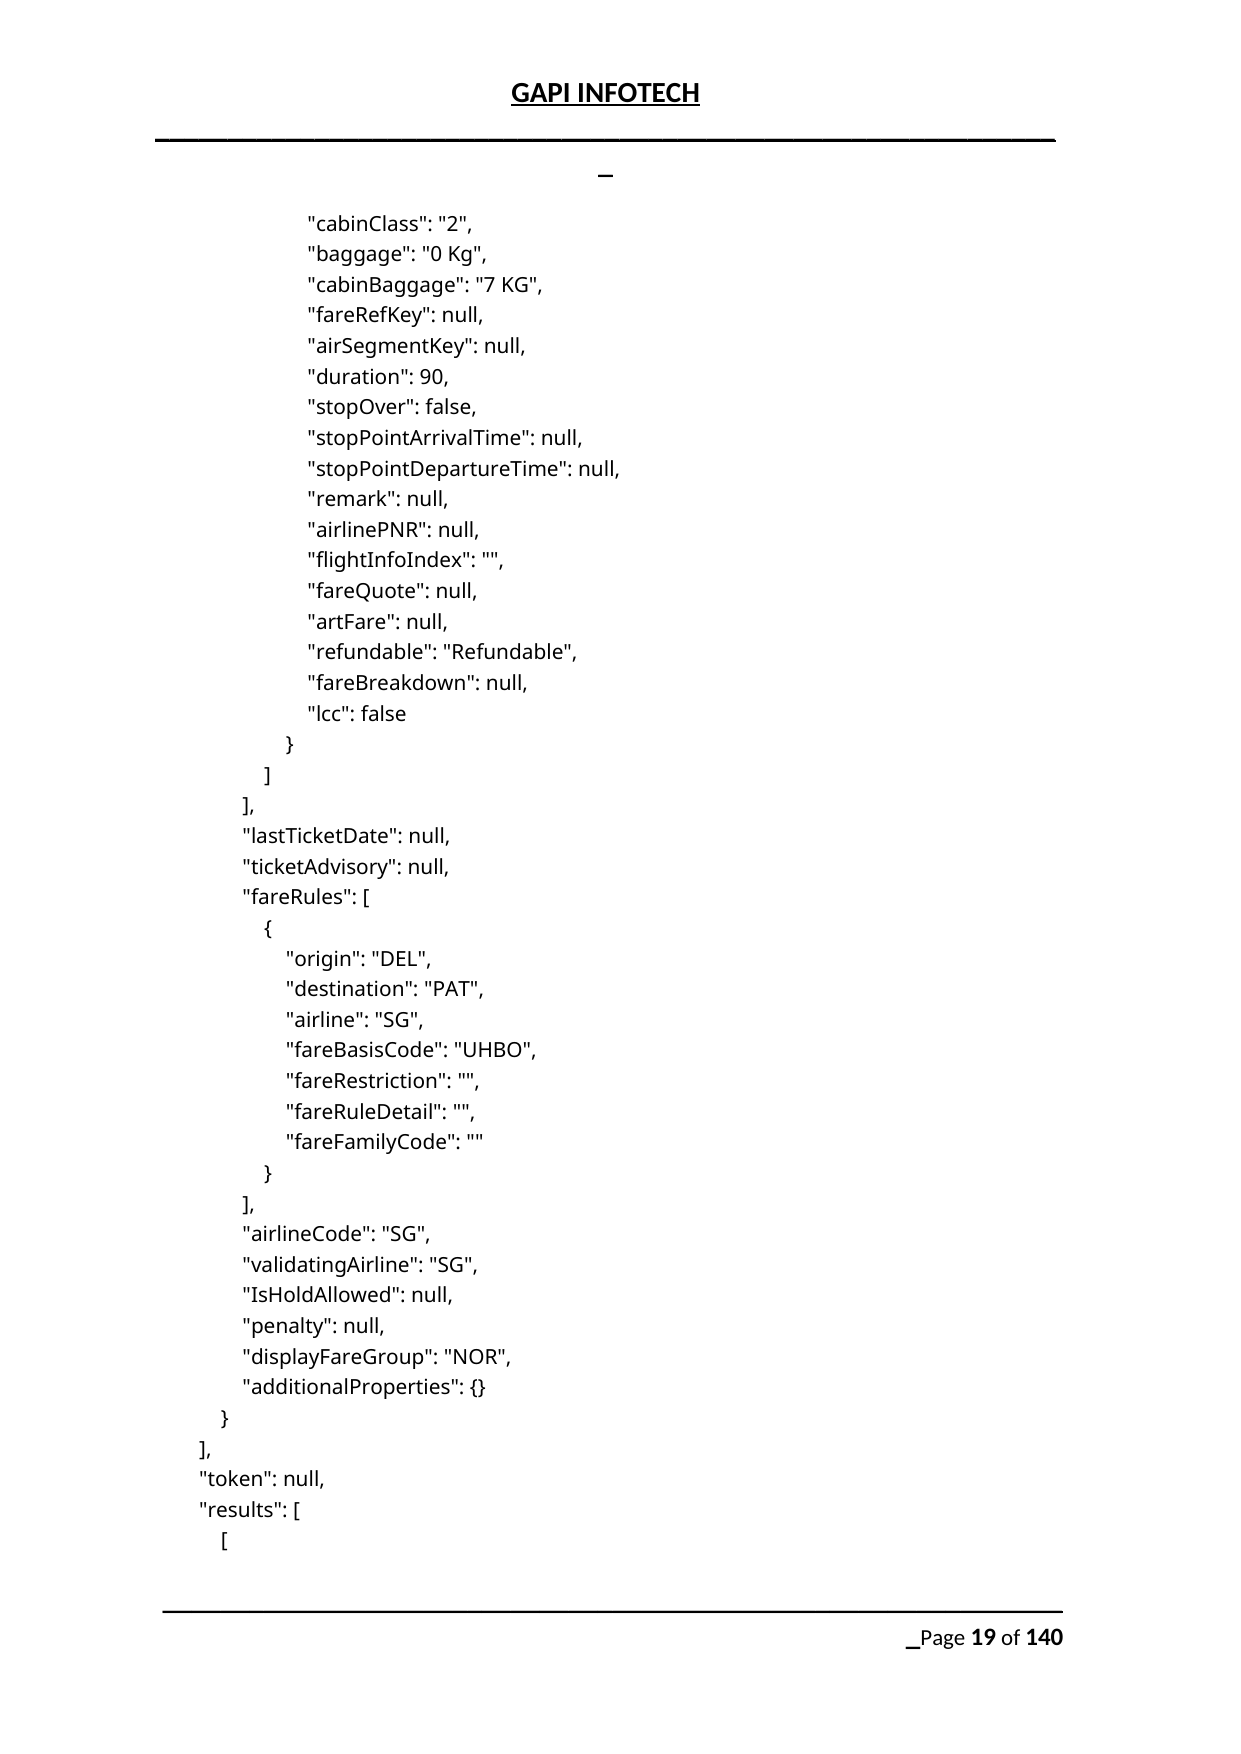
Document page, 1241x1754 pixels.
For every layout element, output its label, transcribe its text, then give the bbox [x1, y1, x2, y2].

list "flightInfoIndex": "", [177, 546, 1063, 574]
list "penalty": null, [177, 1311, 1063, 1339]
list "token": null, [177, 1464, 1063, 1493]
list ], [177, 1434, 1063, 1462]
list ], [177, 1189, 1063, 1217]
list } [177, 1403, 1063, 1431]
list "additionalProperties": {} [177, 1372, 1063, 1401]
list "remark": null, [177, 484, 1063, 513]
list "fareRules": [ [177, 882, 1063, 911]
list "fareFamilyCode": "" [177, 1127, 1063, 1156]
list "results": [ [177, 1495, 1063, 1523]
list "airlinePNR": null, [177, 515, 1063, 543]
list "artFare": null, [177, 607, 1063, 635]
list } [177, 1158, 1063, 1186]
list "duration": 90, [177, 362, 1063, 390]
list "cabinClass": "2", [177, 209, 1063, 237]
list "refundable": "Refundable", [177, 637, 1063, 666]
list "airSegmentKey": null, [177, 331, 1063, 359]
list "lastTicketDate": null, [177, 821, 1063, 849]
list "baggage": "0 Kg", [177, 239, 1063, 268]
list "validatingAirline": "SG", [177, 1250, 1063, 1278]
list "displayFareGroup": "NOR", [177, 1342, 1063, 1370]
list "destination": "PAT", [177, 974, 1063, 1003]
list "fareRuleDetail": "", [177, 1097, 1063, 1125]
list "stopPointArrivalTime": null, [177, 423, 1063, 451]
list "origin": "DEL", [177, 944, 1063, 972]
list ], [177, 791, 1063, 819]
list "fareBreakdown": null, [177, 668, 1063, 696]
list "fareRestriction": "", [177, 1066, 1063, 1094]
list { [177, 913, 1063, 941]
list "lcc": false [177, 699, 1063, 727]
list "ticketAdvisory": null, [177, 852, 1063, 880]
list "airline": "SG", [177, 1005, 1063, 1033]
list "fareRefKey": null, [177, 301, 1063, 329]
list "IsHoldAllowed": null, [177, 1281, 1063, 1309]
list "airlineCode": "SG", [177, 1219, 1063, 1248]
list "fareBasisCode": "UHBO", [177, 1036, 1063, 1064]
list "fareQuote": null, [177, 576, 1063, 604]
list [ [177, 1526, 1063, 1554]
list "cabinBaggage": "7 KG", [177, 270, 1063, 298]
list } [177, 729, 1063, 758]
list "stopPointDepartureTime": null, [177, 454, 1063, 482]
list "stopOver": false, [177, 392, 1063, 421]
list ] [177, 760, 1063, 788]
